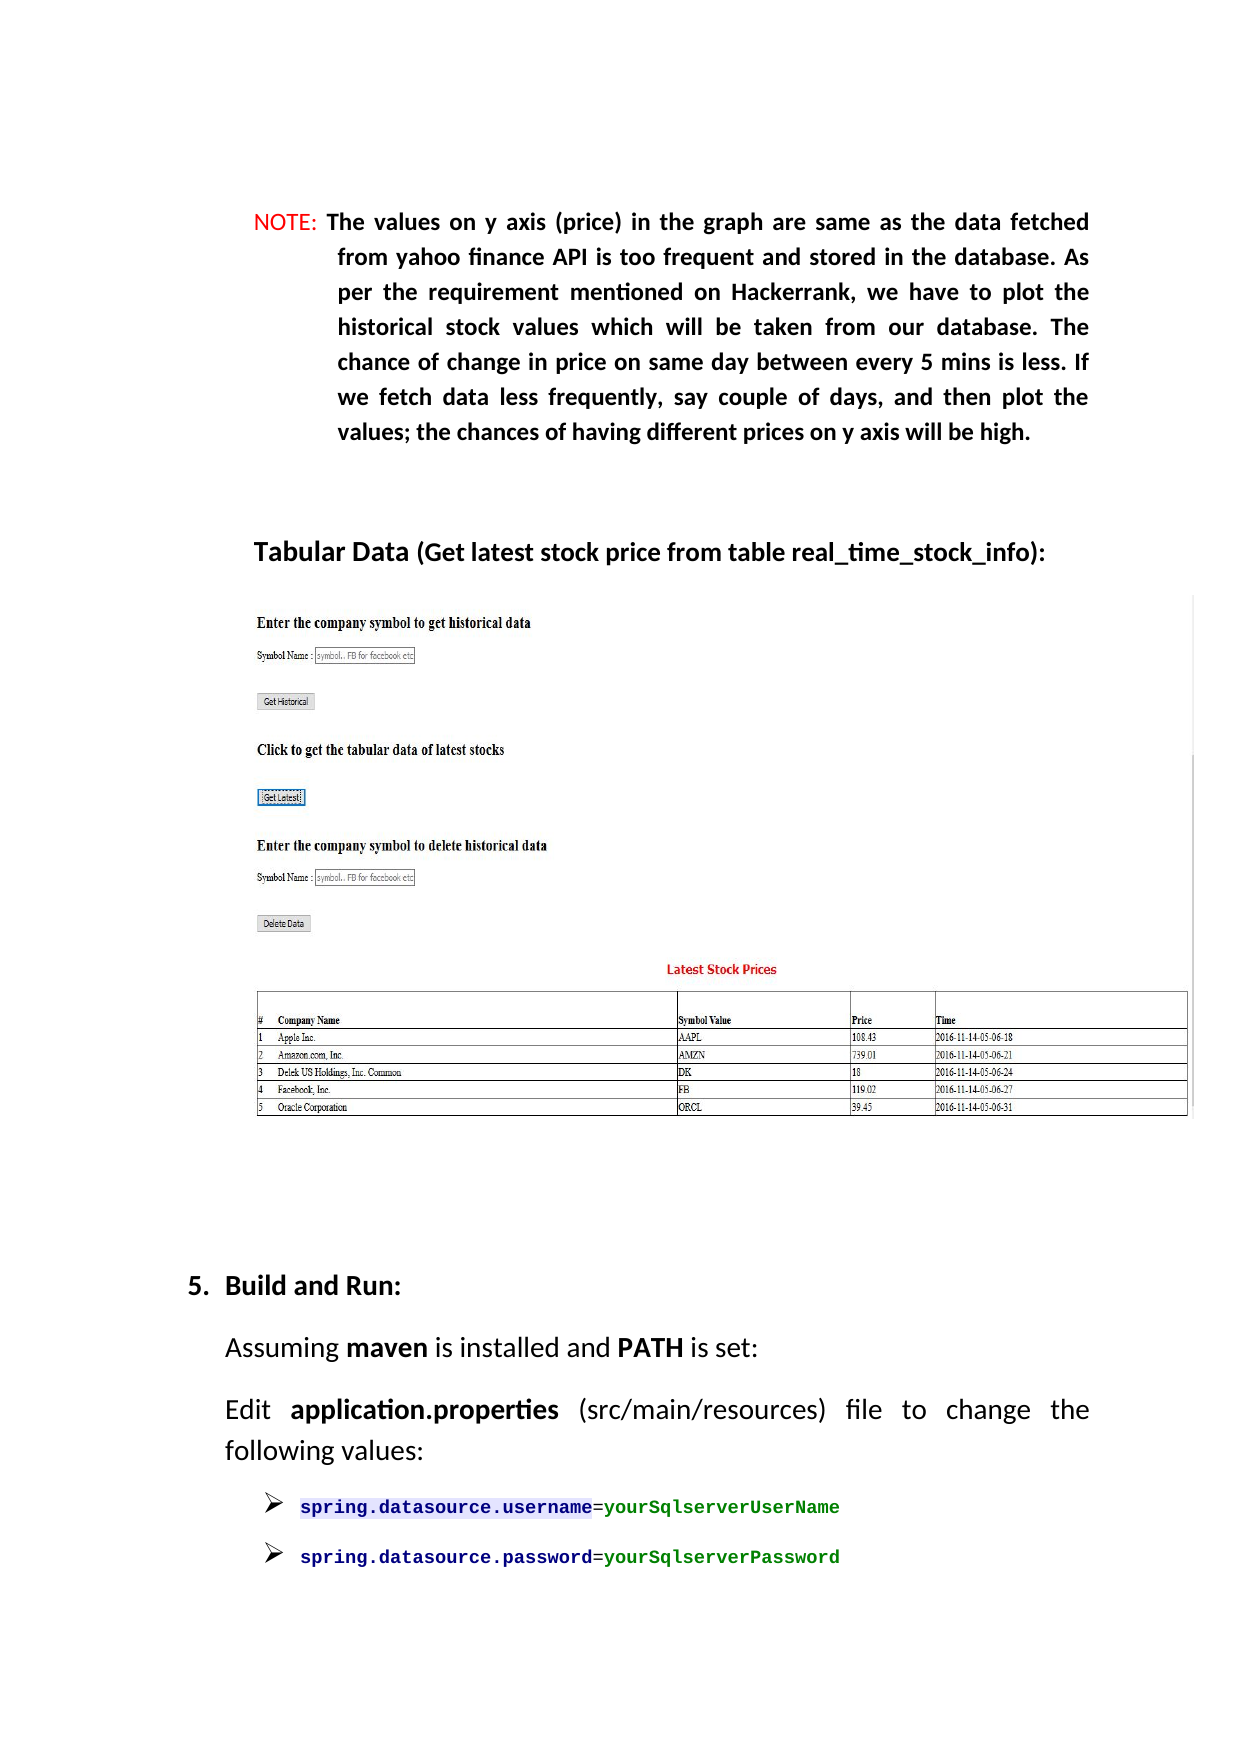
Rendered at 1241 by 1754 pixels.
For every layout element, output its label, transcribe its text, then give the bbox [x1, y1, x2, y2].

list spring.datasource.password=yourSqlserverPassword [262, 1544, 1090, 1570]
text NOTE: The values on y axis (price) in the graph are same as the data fetched from yahoo finance API is too frequent and stored in the database. As per the requirement mentioned on Hackerrank, we have to plot the historical stock values which will be taken from our database. The chance of change in price on same day between every 5 mins is less. If we fetch data less frequently, say couple of days, and then plot the values; the chances of having different prices on y axis will be high. [253, 206, 1090, 446]
text Assuming maven is installed and PATH is set: [225, 1329, 1090, 1364]
text Tabular Data (Get latest stock price from table real_time_stock_info): [253, 533, 1090, 569]
list Build and Run: [187, 1267, 1090, 1303]
picture [253, 595, 1194, 1119]
list spring.datasource.username=yourSqlserverUserName [262, 1493, 1090, 1544]
text Edit application.properties (src/main/resources) file to change the following values: [225, 1391, 1090, 1467]
